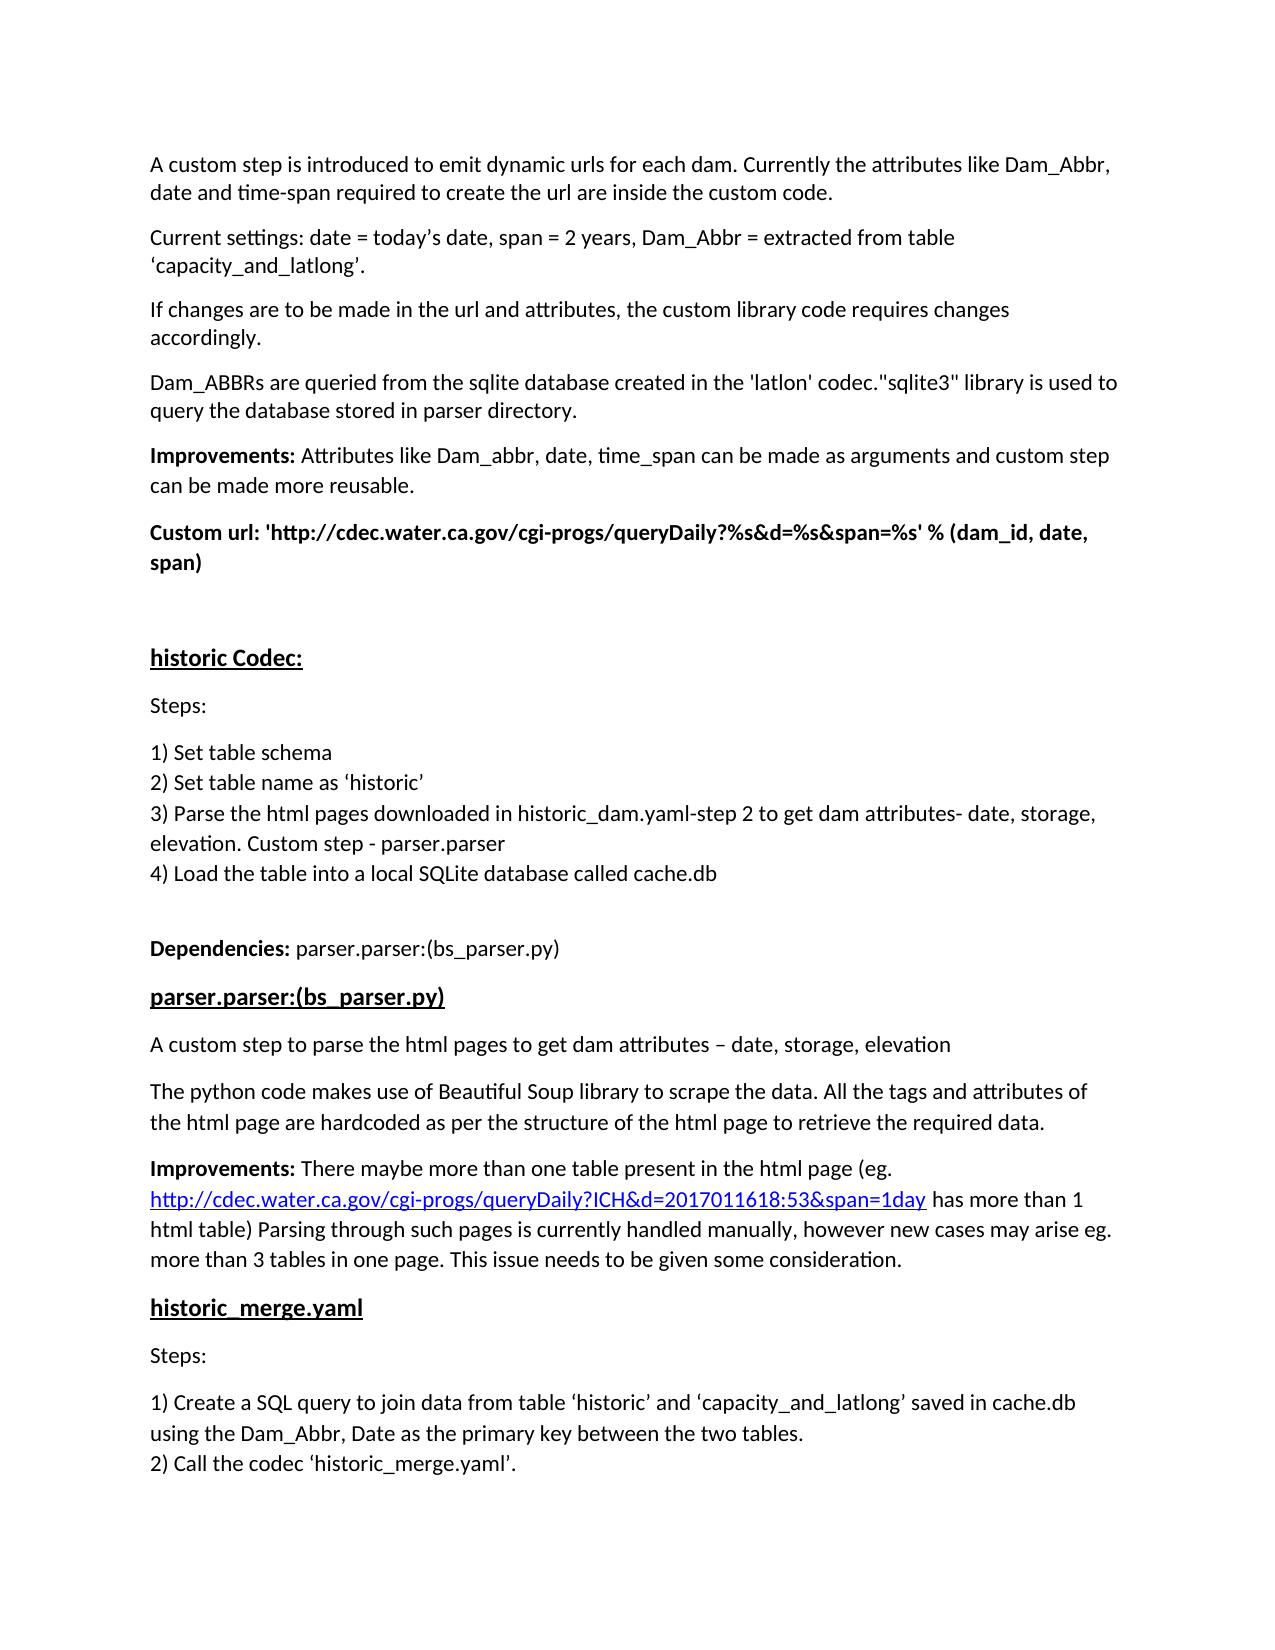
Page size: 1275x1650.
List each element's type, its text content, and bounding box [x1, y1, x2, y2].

text Current settings: date = today’s date, span = 2 years, Dam_Abbr = extracted from table ‘capacity_and_latlong’. [150, 223, 1125, 279]
text 2) Set table name as ‘historic’ [150, 768, 1125, 797]
text parser.parser:(bs_parser.py) [150, 981, 1125, 1011]
text A custom step to parse the html pages to get dam attributes – date, storage, elevation [150, 1031, 1125, 1058]
text 1) Create a SQL query to join data from table ‘historic’ and ‘capacity_and_latlong’ saved in cache.db using the Dam_Abbr, Date as the primary key between the two tables. [150, 1388, 1125, 1447]
text 2) Call the codec ‘historic_merge.yaml’. [150, 1449, 1125, 1477]
text Dependencies: parser.parser:(bs_parser.py) [150, 934, 1125, 962]
text 4) Load the table into a local SQLite database called cache.db [150, 859, 1125, 887]
text The python code makes use of Beautiful Soup library to scrape the data. All the tags and attributes of the html page are hardcoded as per the structure of the html page to retrieve the required data. [150, 1077, 1125, 1136]
text Custom url: 'http://cdec.water.ca.gov/cgi-progs/queryDaily?%s&d=%s&span=%s' % (dam_id, date, span) [150, 518, 1125, 576]
text If changes are to be made in the url and attributes, the custom library code requires changes accordingly. [150, 295, 1125, 351]
text Dam_ABBRs are queried from the sqlite database created in the 'latlon' codec."sqlite3" library is used to query the database stored in parser directory. [150, 368, 1125, 424]
text A custom step is introduced to emit dynamic urls for each dam. Currently the attributes like Dam_Abbr, date and time-span required to create the url are inside the custom code. [150, 150, 1125, 206]
text Improvements: Attributes like Dam_abbr, date, time_span can be made as arguments and custom step can be made more reusable. [150, 441, 1125, 499]
text Steps: [150, 691, 1125, 719]
text 1) Set table schema [150, 738, 1125, 766]
text 3) Parse the html pages downloaded in historic_dam.yaml-step 2 to get dam attributes- date, storage, elevation. Custom step - parser.parser [150, 799, 1125, 857]
text historic Codec: [150, 642, 1125, 672]
text Improvements: There maybe more than one table present in the html page (eg. http://cdec.water.ca.gov/cgi-progs/queryDaily?ICH&d=2017011618:53&span=1day has more than 1 html table) Parsing through such pages is currently handled manually, however new cases may arise eg. more than 3 tables in one page. This issue needs to be given some consideration. [150, 1154, 1125, 1273]
text historic_merge.yaml [150, 1292, 1125, 1322]
text Steps: [150, 1342, 1125, 1369]
